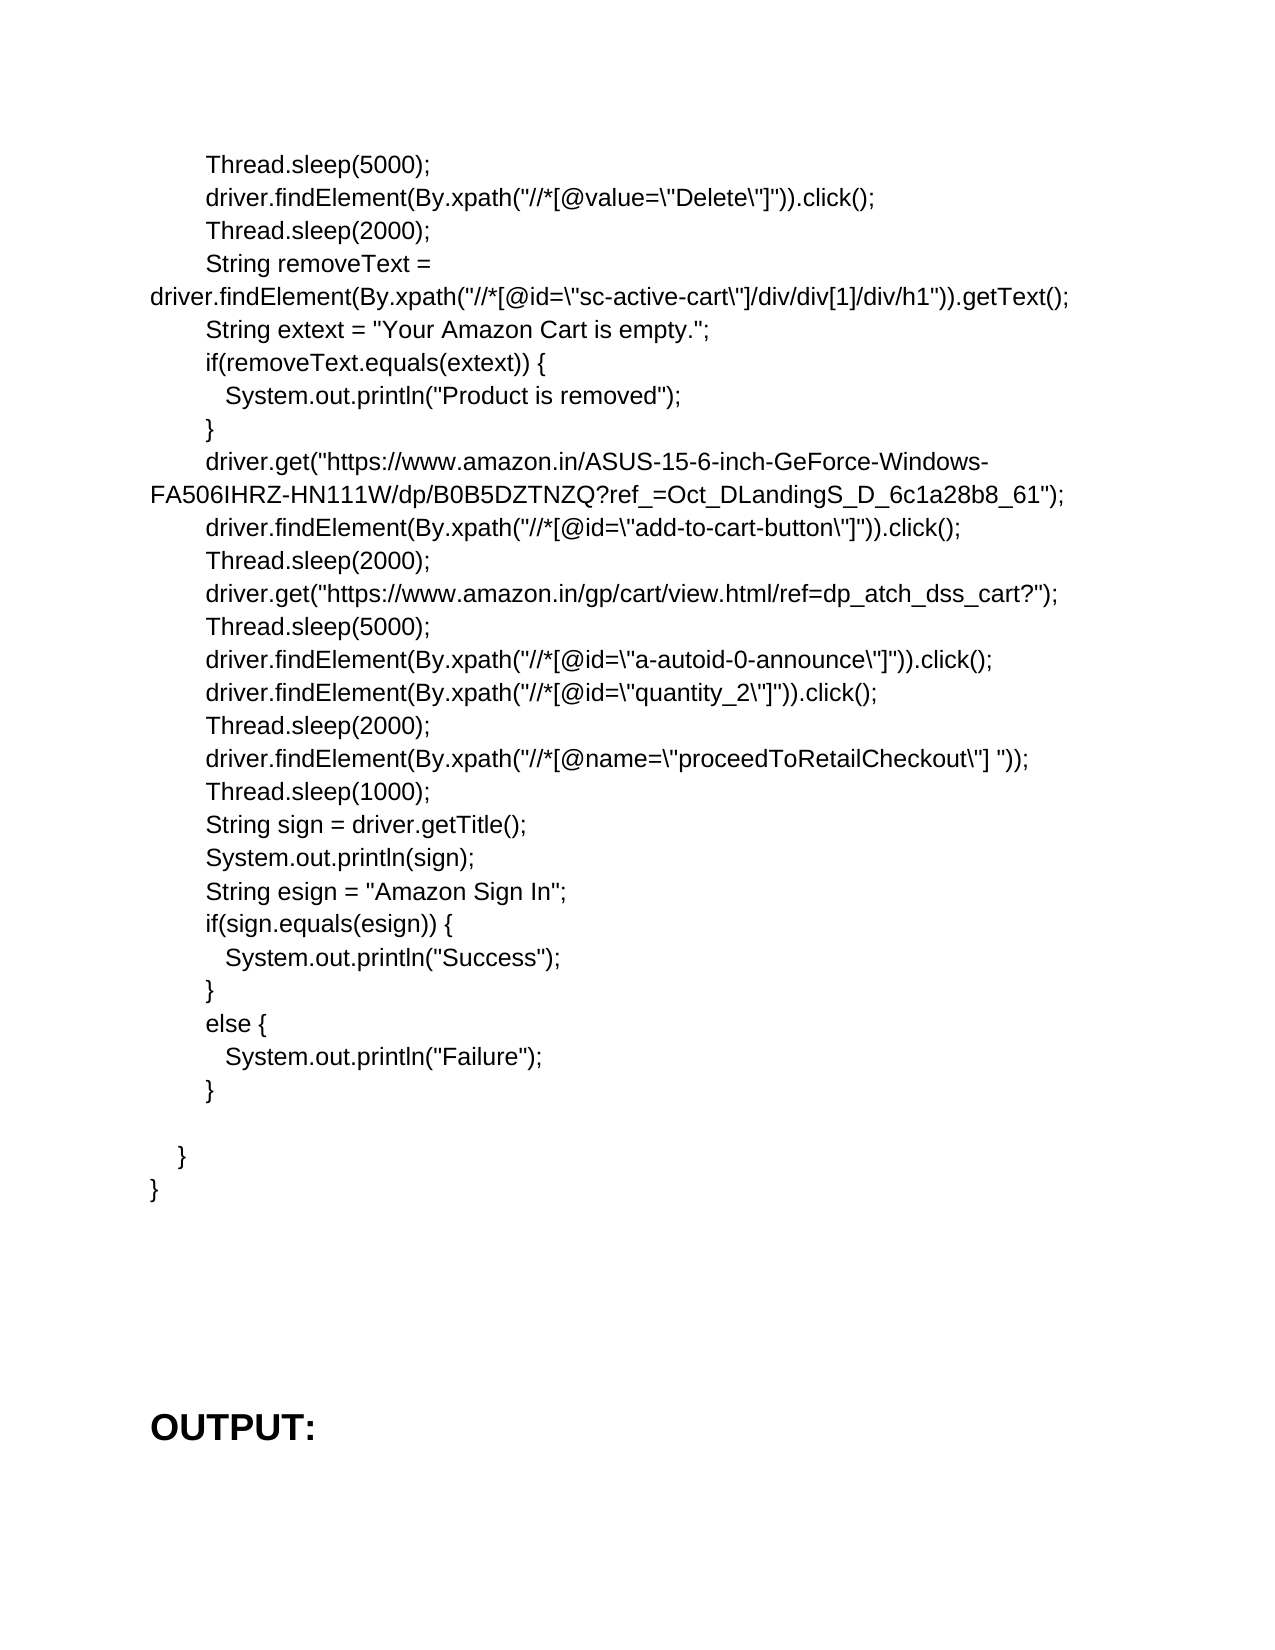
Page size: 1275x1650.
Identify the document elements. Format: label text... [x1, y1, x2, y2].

text driver.findElement(By.xpath("//*[@id=\"quantity_2\"]")).click(); [150, 678, 1125, 707]
text driver.get("https://www.amazon.in/ASUS-15-6-inch-GeForce-Windows-FA506IHRZ-HN111W/dp/B0B5DZTNZQ?ref_=Oct_DLandingS_D_6c1a28b8_61"); [150, 447, 1125, 509]
text Thread.sleep(2000); [150, 546, 1125, 575]
text } [150, 1141, 1125, 1169]
text System.out.println("Failure"); [150, 1042, 1125, 1070]
text System.out.println("Product is removed"); [150, 381, 1125, 410]
text driver.findElement(By.xpath("//*[@id=\"a-autoid-0-announce\"]")).click(); [150, 645, 1125, 674]
text driver.findElement(By.xpath("//*[@value=\"Delete\"]")).click(); [150, 183, 1125, 212]
text String sign = driver.getTitle(); [150, 810, 1125, 839]
text System.out.println("Success"); [150, 942, 1125, 971]
text if(removeText.equals(extext)) { [150, 348, 1125, 377]
text Thread.sleep(1000); [150, 777, 1125, 806]
text String removeText = driver.findElement(By.xpath("//*[@id=\"sc-active-cart\"]/div/div[1]/div/h1")).getText(); [150, 249, 1125, 311]
text else { [150, 1008, 1125, 1037]
text } [150, 414, 1125, 443]
text driver.findElement(By.xpath("//*[@name=\"proceedToRetailCheckout\"] ")); [150, 744, 1125, 773]
text } [150, 1174, 1125, 1202]
text } [150, 1074, 1125, 1103]
text driver.findElement(By.xpath("//*[@id=\"add-to-cart-button\"]")).click(); [150, 513, 1125, 542]
text Thread.sleep(2000); [150, 216, 1125, 245]
text Thread.sleep(5000); [150, 612, 1125, 641]
text OUTPUT: [150, 1405, 1125, 1448]
text if(sign.equals(esign)) { [150, 909, 1125, 938]
text Thread.sleep(2000); [150, 711, 1125, 740]
text Thread.sleep(5000); [150, 150, 1125, 179]
text String extext = "Your Amazon Cart is empty."; [150, 315, 1125, 344]
text } [150, 976, 1125, 1004]
text System.out.println(sign); [150, 843, 1125, 872]
text driver.get("https://www.amazon.in/gp/cart/view.html/ref=dp_atch_dss_cart?"); [150, 579, 1125, 608]
text String esign = "Amazon Sign In"; [150, 876, 1125, 905]
